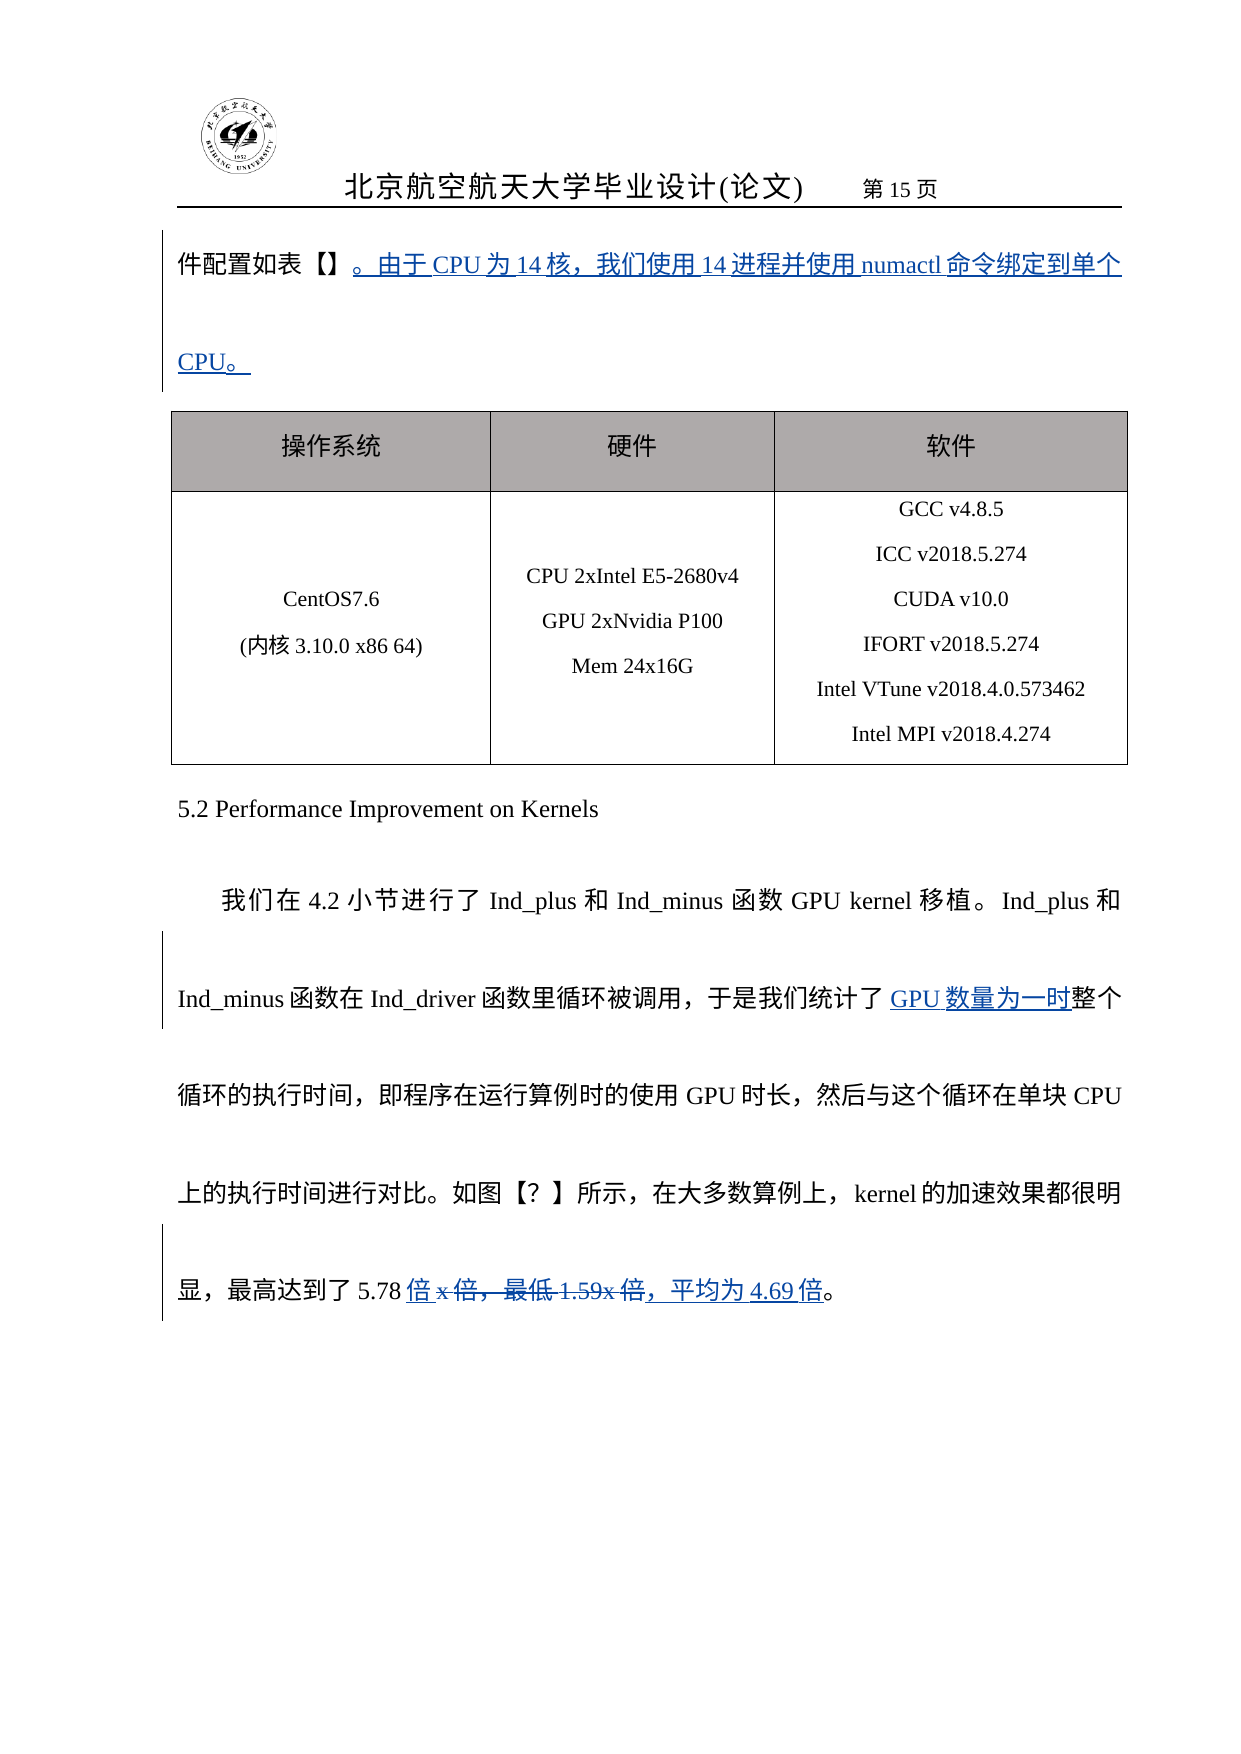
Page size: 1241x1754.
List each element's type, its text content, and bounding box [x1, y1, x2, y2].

table_header 软件 [775, 412, 1127, 491]
table_header 操作系统 [172, 412, 490, 491]
subtitle 5.2 Performance Improvement on Kernels [177, 792, 1122, 825]
table_cell GCC v4.8.5 ICC v2018.5.274 CUDA v10.0 IFORT v2018.5.274 Intel VTune v2018.4.0.573462 Intel MPI v2018.4.274 [775, 492, 1127, 764]
list 我们在4.2小节进行了Ind_plus和Ind_minus函数GPU kernel移植。Ind_plus和Ind_minus函数在Ind_driver函数里循环被调用，于是我们统计了整个循环的执行时间，即程序在运行算例时的使用GPU时长，然后与这个循环在单块CPU上的执行时间进行对比。如图【？】所示，在大多数算例上，kernel的加速效果都很明显，最高达到了5.78。 [177, 866, 1122, 1321]
table_cell CentOS7.6 (内核3.10.0 x86 64) [172, 492, 490, 764]
table_cell CPU 2xIntel E5-2680v4 GPU 2xNvidia P100 Mem 24x16G [491, 492, 774, 764]
picture [201, 98, 277, 174]
table_header 硬件 [491, 412, 774, 491]
text 使用的算例部分来自ASC19，部分来自almaBTE的算例，所有算例已经上传到【github？】。所有的实验都在本地服务器上进行，机器型号为【？】浪潮M4，软硬件配置如表【】 [177, 230, 1122, 392]
